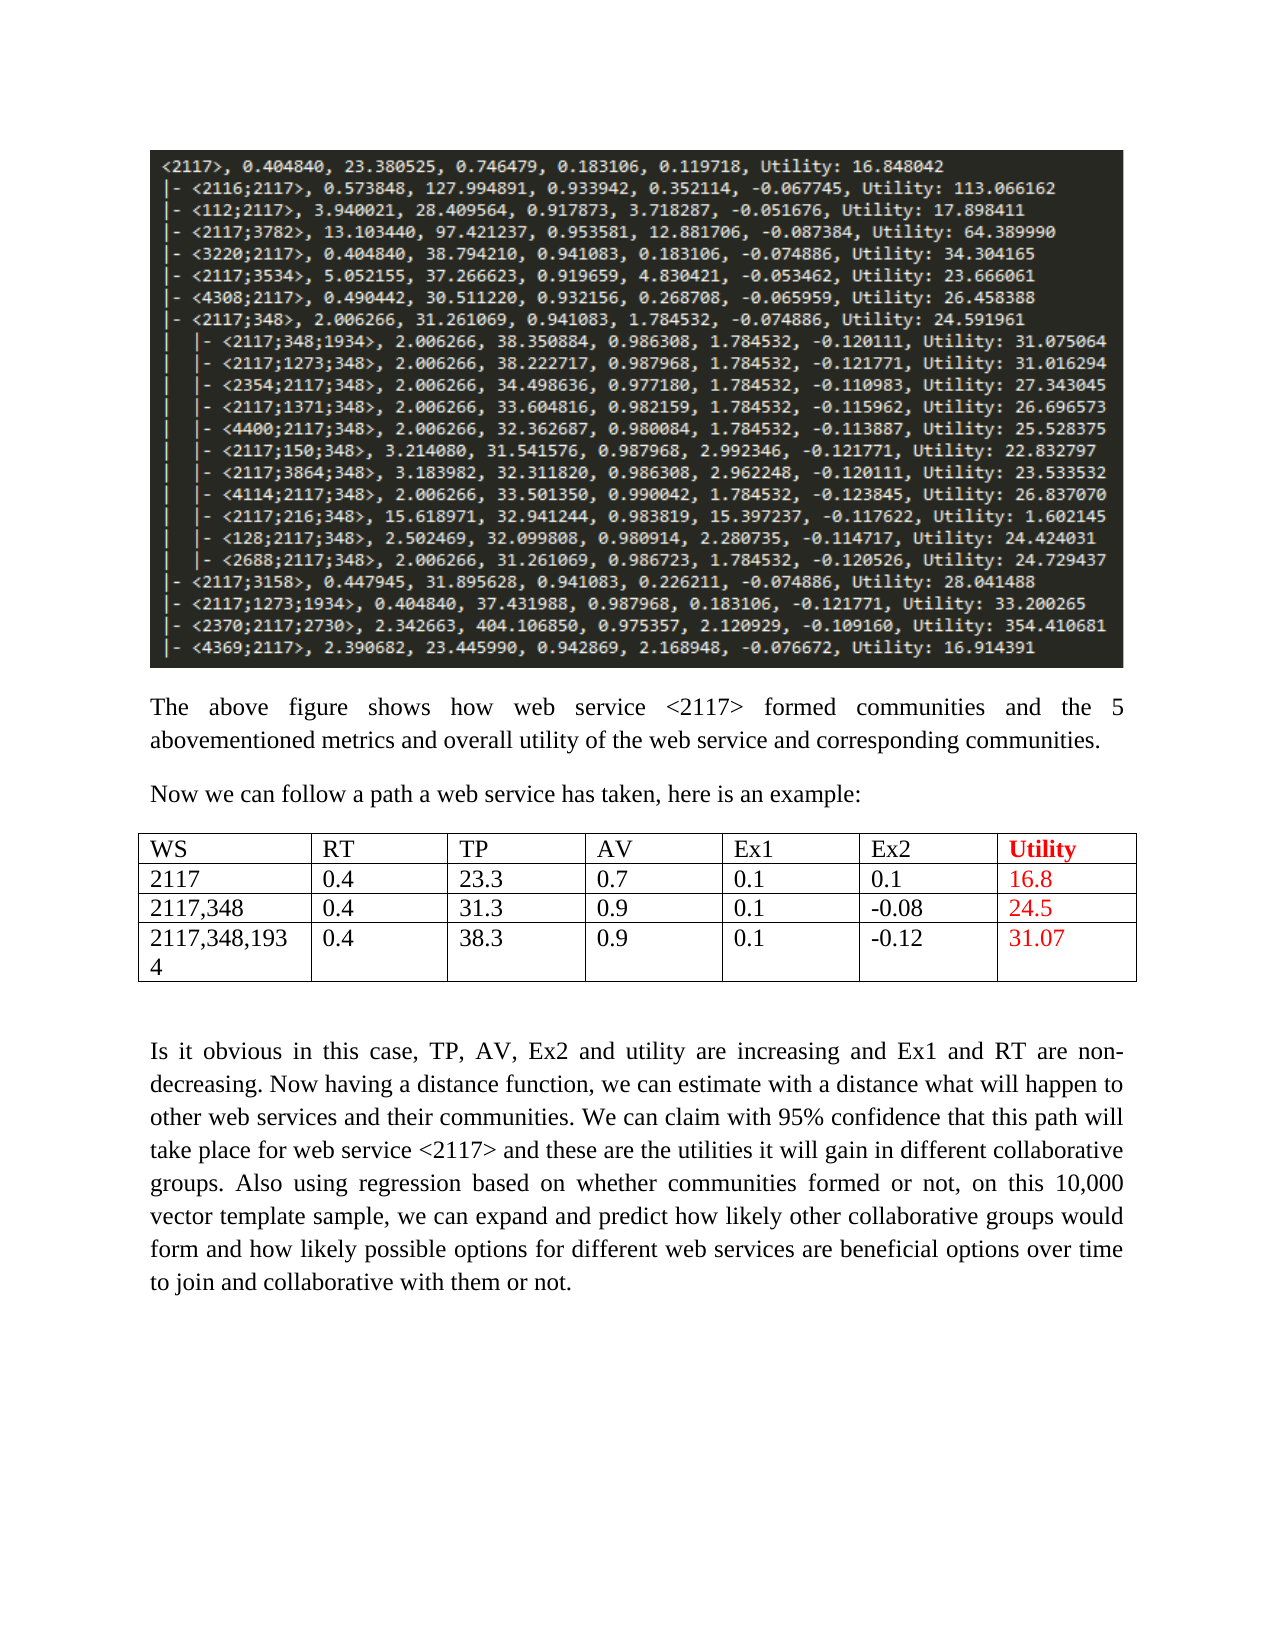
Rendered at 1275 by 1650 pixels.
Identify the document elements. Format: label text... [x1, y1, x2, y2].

text Is it obvious in this case, TP, AV, Ex2 and utility are increasing and Ex1 and RT are non-decreasing. Now having a distance function, we can estimate with a distance what will happen to other web services and their communities. We can claim with 95% confidence that this path will take place for web service <2117> and these are the utilities it will gain in different collaborative groups. Also using regression based on whether communities formed or not, on this 10,000 vector template sample, we can expand and predict how likely other collaborative groups would form and how likely possible options for different web services are beneficial options over time to join and collaborative with them or not. [150, 1036, 1125, 1296]
table_header TP [448, 834, 585, 863]
table_cell 0.9 [586, 923, 722, 981]
table_cell 0.4 [312, 923, 447, 981]
table_header AV [586, 834, 722, 863]
table_header Ex1 [723, 834, 859, 863]
table_cell 2117,348 [139, 894, 311, 922]
table_cell 38.3 [448, 923, 585, 981]
table_cell 0.1 [723, 923, 859, 981]
table_cell 0.4 [312, 894, 447, 922]
table_cell -0.08 [860, 894, 997, 922]
table_cell 0.1 [723, 864, 859, 892]
text Now we can follow a path a web service has taken, here is an example: [150, 779, 1125, 808]
table_cell 0.7 [586, 864, 722, 892]
table_cell 16.8 [998, 864, 1136, 892]
picture [150, 150, 1124, 668]
table_header WS [139, 834, 311, 863]
table_cell 2117 [139, 864, 311, 892]
table_cell 23.3 [448, 864, 585, 892]
table_cell 0.1 [723, 894, 859, 922]
table_cell 31.07 [998, 923, 1136, 981]
text The above figure shows how web service <2117> formed communities and the 5 abovementioned metrics and overall utility of the web service and corresponding communities. [150, 692, 1125, 754]
table_cell 2117,348,1934 [139, 923, 311, 981]
table_header Utility [998, 834, 1136, 863]
table_header RT [312, 834, 447, 863]
table_header Ex2 [860, 834, 997, 863]
table_cell 24.5 [998, 894, 1136, 922]
table_cell 0.4 [312, 864, 447, 892]
table_cell 0.9 [586, 894, 722, 922]
table_cell -0.12 [860, 923, 997, 981]
table_cell 31.3 [448, 894, 585, 922]
table_cell 0.1 [860, 864, 997, 892]
